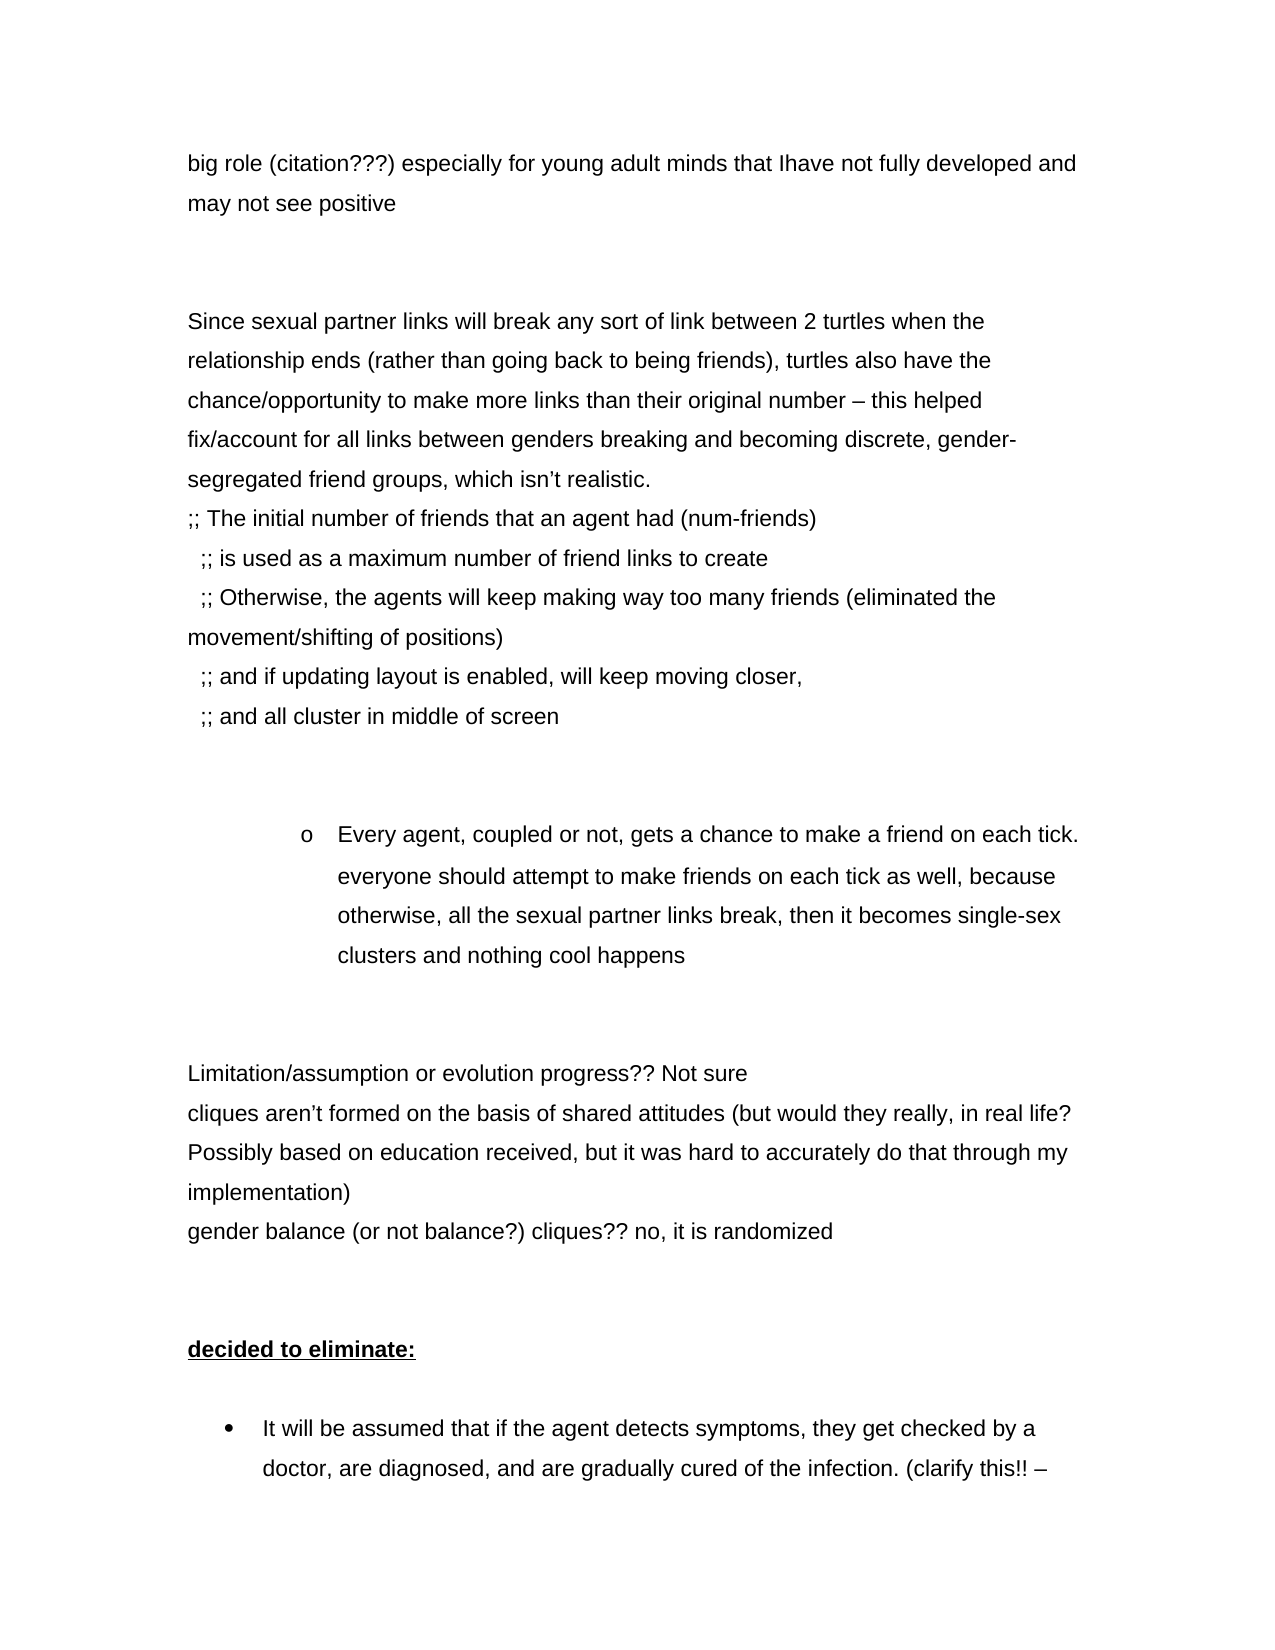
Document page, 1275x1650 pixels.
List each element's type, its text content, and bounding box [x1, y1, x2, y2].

text ;; The initial number of friends that an agent had (num-friends) [187, 505, 1087, 532]
text gender balance (or not balance?) cliques?? no, it is randomized [187, 1218, 1087, 1244]
text ;; Otherwise, the agents will keep making way too many friends (eliminated the movement/shifting of positions) [187, 584, 1087, 650]
text cliques aren’t formed on the basis of shared attitudes (but would they really, in real life? Possibly based on education received, but it was hard to accurately do that through my implementation) [187, 1099, 1087, 1205]
text ;; and all cluster in middle of screen [187, 703, 1087, 729]
text Limitation/assumption or evolution progress?? Not sure [187, 1060, 1087, 1086]
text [187, 150, 1087, 216]
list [225, 1415, 1087, 1481]
text ;; and if updating layout is enabled, will keep moving closer, [187, 663, 1087, 689]
list Every agent, coupled or not, gets a chance to make a friend on each tick. everyone should attempt to make friends on each tick as well, because otherwise, all the sexual partner links break, then it becomes single-sex clusters and nothing cool happens [300, 821, 1087, 968]
text Since sexual partner links will break any sort of link between 2 turtles when the relationship ends (rather than going back to being friends), turtles also have the chance/opportunity to make more links than their original number – this helped fix/account for all links between genders breaking and becoming discrete, gender-segregated friend groups, which isn’t realistic. [187, 308, 1087, 492]
text ;; is used as a maximum number of friend links to create [187, 545, 1087, 571]
text decided to eliminate: [187, 1336, 1087, 1363]
